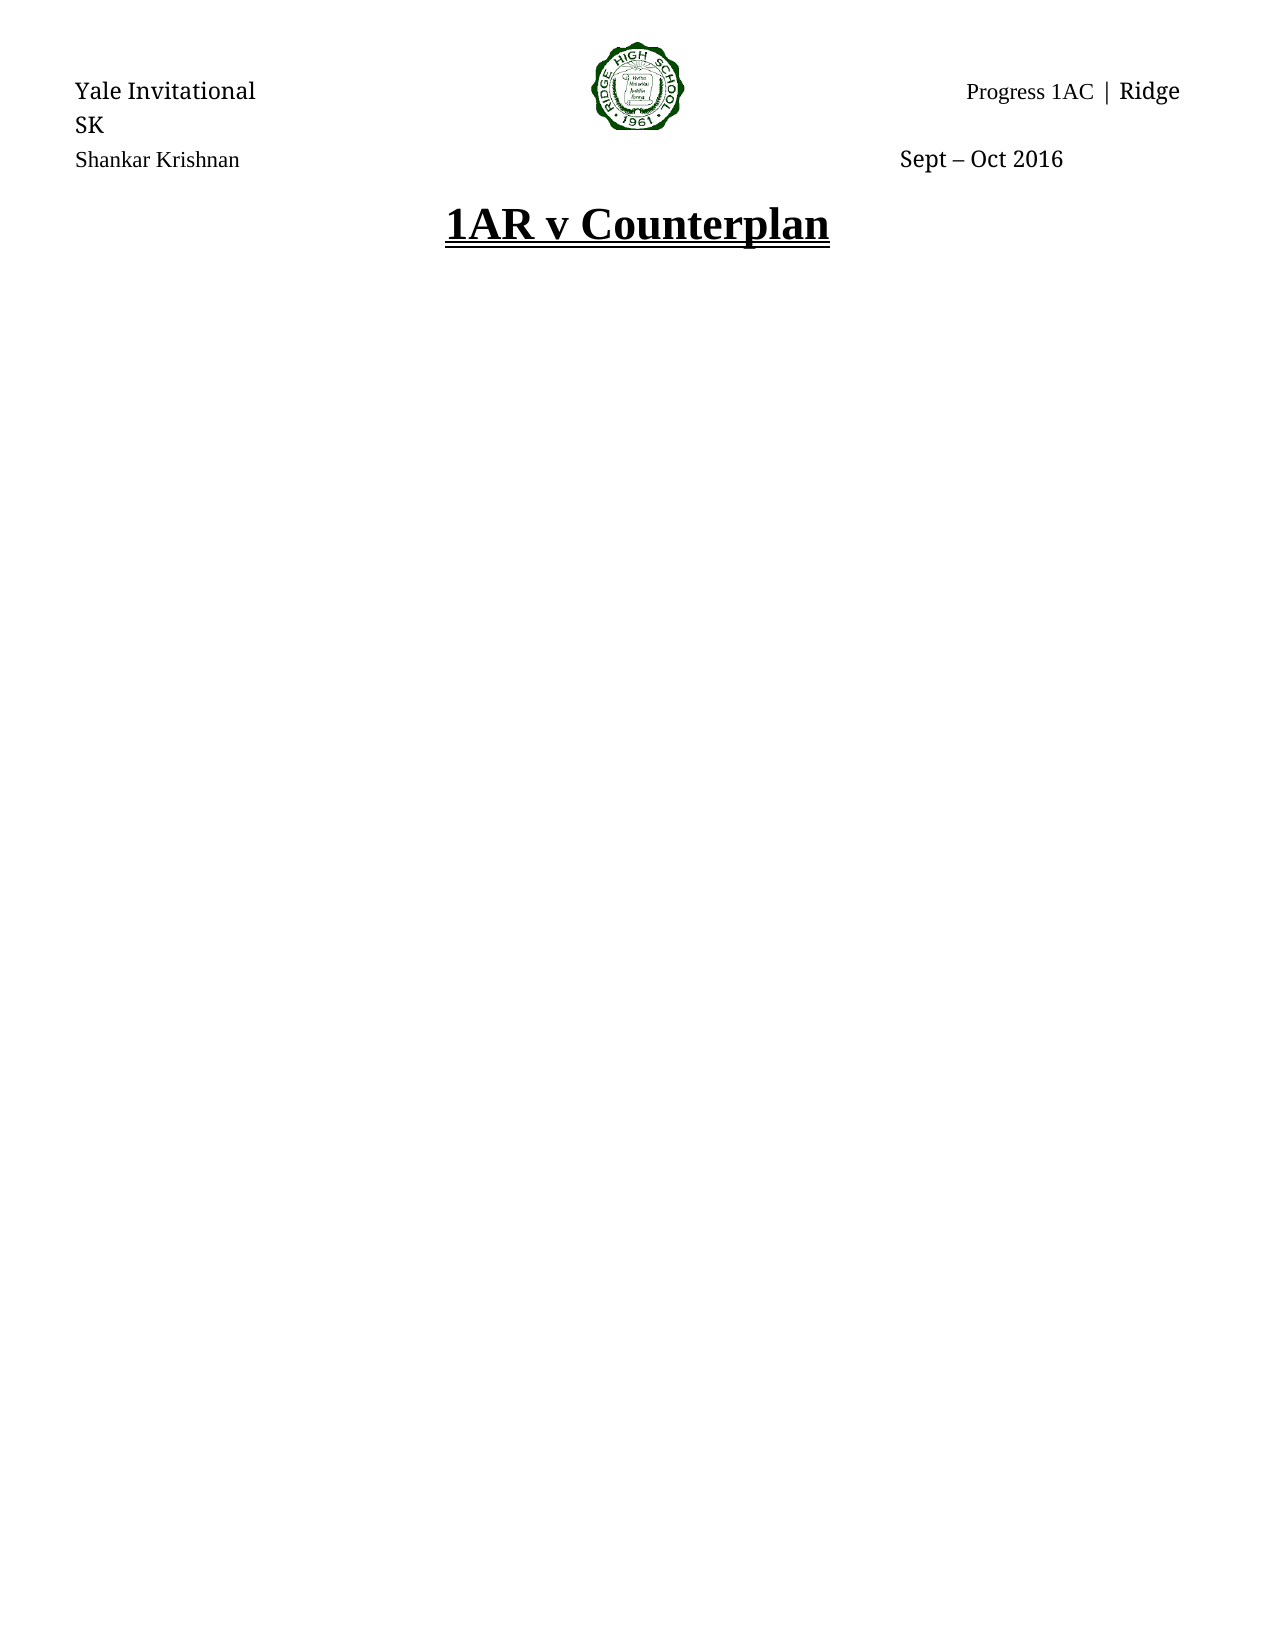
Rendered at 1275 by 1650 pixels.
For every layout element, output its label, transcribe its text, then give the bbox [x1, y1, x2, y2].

picture [577, 42, 697, 130]
subtitle 1AR v Counterplan [75, 197, 1200, 249]
